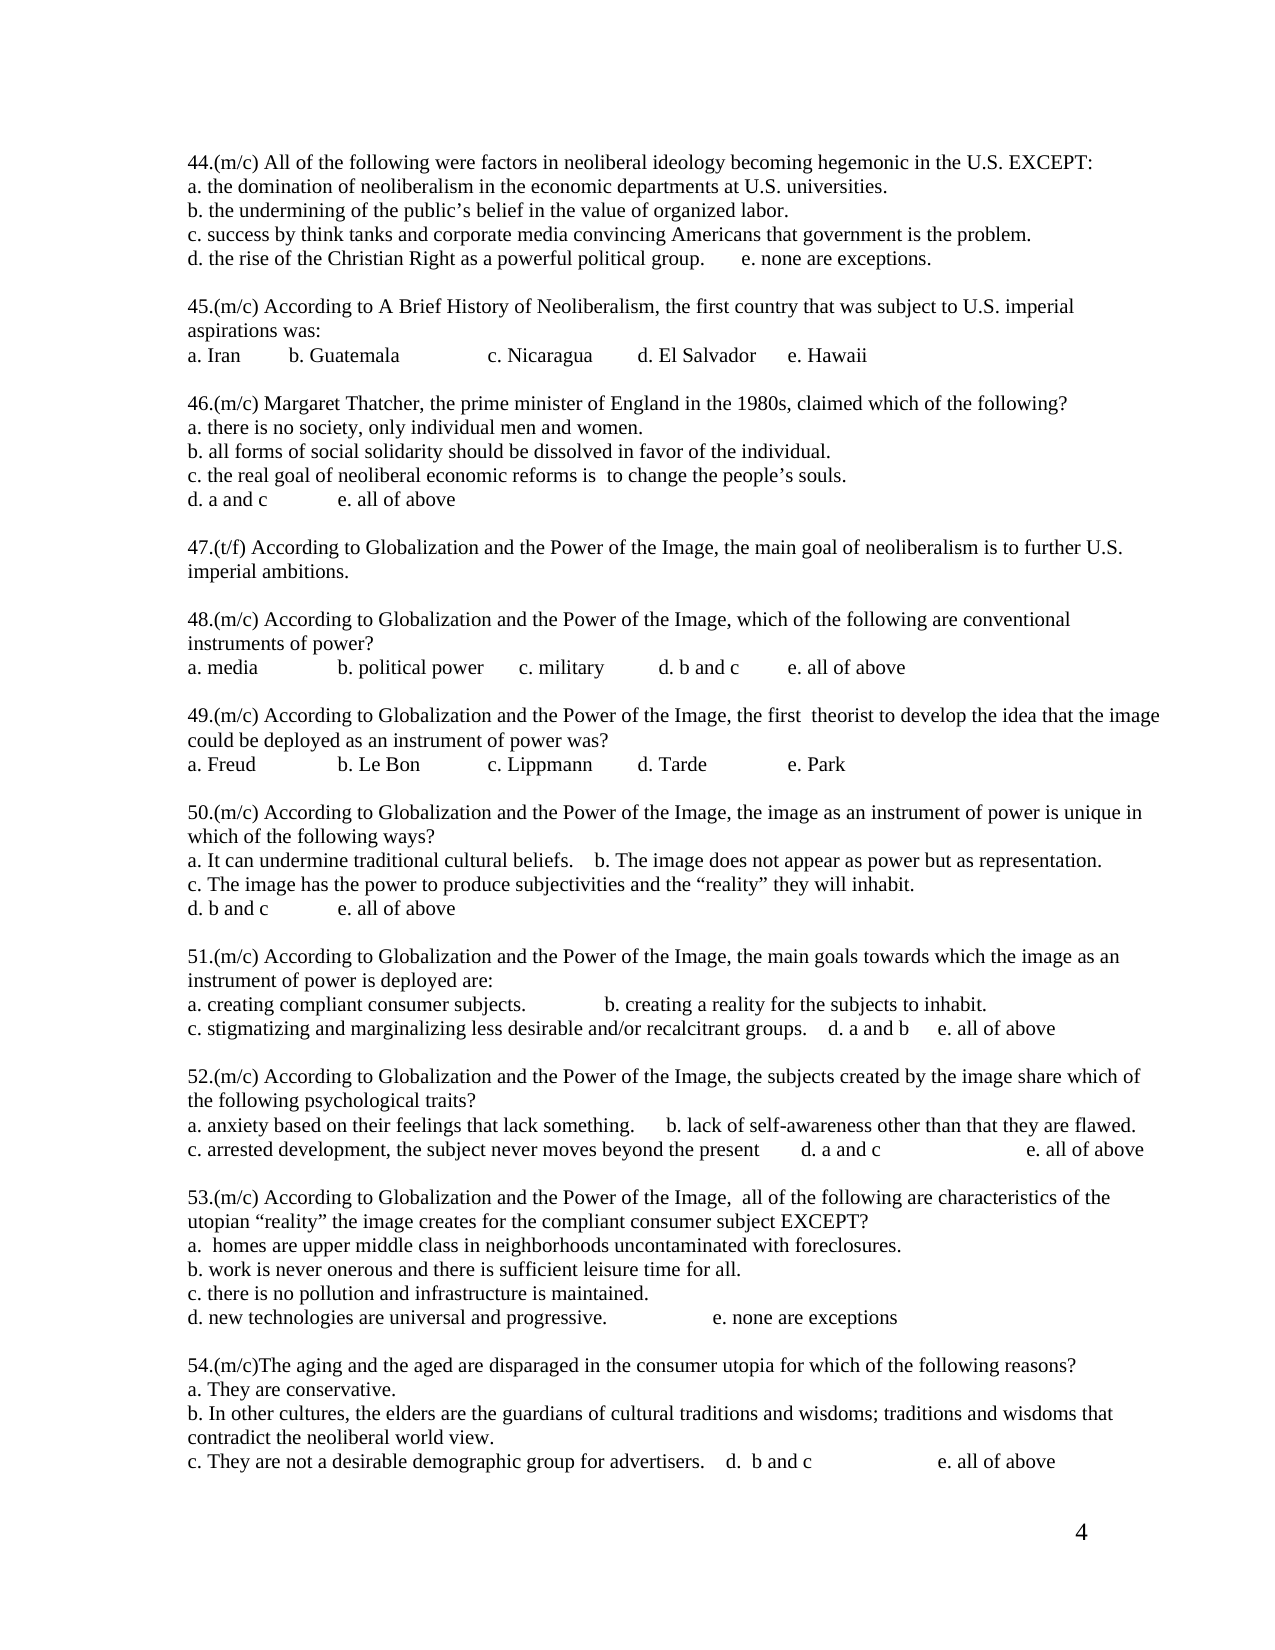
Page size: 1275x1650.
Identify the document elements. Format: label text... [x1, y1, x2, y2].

text b. work is never onerous and there is sufficient leisure time for all. [187, 1257, 1162, 1281]
text a. creating compliant consumer subjects. b. creating a reality for the subjects to inhabit. [187, 992, 1162, 1016]
text b. the undermining of the public’s belief in the value of organized labor. [187, 198, 1162, 222]
text a. They are conservative. [187, 1377, 1162, 1401]
text c. They are not a desirable demographic group for advertisers. d. b and c e. all of above [187, 1449, 1162, 1473]
text c. the real goal of neoliberal economic reforms is to change the people’s souls. [187, 463, 1162, 487]
text b. In other cultures, the elders are the guardians of cultural traditions and wisdoms; traditions and wisdoms that contradict the neoliberal world view. [187, 1401, 1162, 1449]
text d. b and c e. all of above [187, 896, 1162, 920]
text a. It can undermine traditional cultural beliefs. b. The image does not appear as power but as representation. [187, 848, 1162, 872]
text 50.(m/c) According to Globalization and the Power of the Image, the image as an instrument of power is unique in which of the following ways? [187, 800, 1162, 848]
text 53.(m/c) According to Globalization and the Power of the Image, all of the following are characteristics of the utopian “reality” the image creates for the compliant consumer subject EXCEPT? [187, 1185, 1162, 1233]
text c. The image has the power to produce subjectivities and the “reality” they will inhabit. [187, 872, 1162, 896]
text d. new technologies are universal and progressive. e. none are exceptions [187, 1305, 1162, 1329]
text 49.(m/c) According to Globalization and the Power of the Image, the first theorist to develop the idea that the image could be deployed as an instrument of power was? [187, 703, 1162, 752]
text 51.(m/c) According to Globalization and the Power of the Image, the main goals towards which the image as an instrument of power is deployed are: [187, 944, 1162, 992]
text c. arrested development, the subject never moves beyond the present d. a and c e. all of above [187, 1137, 1162, 1161]
text a. homes are upper middle class in neighborhoods uncontaminated with foreclosures. [187, 1233, 1162, 1257]
text 47.(t/f) According to Globalization and the Power of the Image, the main goal of neoliberalism is to further imperial ambitions. [187, 535, 1162, 583]
text a. b. c. d. e. [187, 342, 1162, 367]
text 52.(m/c) According to Globalization and the Power of the Image, the subjects created by the image share which of the following psychological traits? [187, 1064, 1162, 1112]
text d. the rise of the Christian Right as a powerful political group. e. none are exceptions. [187, 246, 1162, 270]
text c. there is no pollution and infrastructure is maintained. [187, 1281, 1162, 1305]
text 48.(m/c) According to Globalization and the Power of the Image, which of the following are conventional instruments of power? [187, 607, 1162, 655]
text 45.(m/c) According to A Brief History of Neoliberalism, the first country that was subject to imperial aspirations was: [187, 294, 1162, 342]
text a. Freud b. Le Bon c. Lippmann d. Tarde e. Park [187, 752, 1162, 776]
text 44.(m/c) All of the following were factors in neoliberal ideology becoming hegemonic in the U.S. EXCEPT: [187, 150, 1162, 174]
text a. anxiety based on their feelings that lack something. b. lack of self-awareness other than that they are flawed. [187, 1112, 1162, 1137]
text a. the domination of neoliberalism in the economic departments at universities. [187, 174, 1162, 198]
text a. media b. political power c. military d. b and c e. all of above [187, 655, 1162, 679]
text 54.(m/c)The aging and the aged are disparaged in the consumer utopia for which of the following reasons? [187, 1353, 1162, 1377]
text d. a and c e. all of above [187, 487, 1162, 511]
text c. success by think tanks and corporate media convincing Americans that government is the problem. [187, 222, 1162, 246]
text a. there is no society, only individual men and women. [187, 415, 1162, 439]
text c. stigmatizing and marginalizing less desirable and/or recalcitrant groups. d. a and b e. all of above [187, 1016, 1162, 1040]
text 46.(m/c) Margaret Thatcher, the prime minister of in the 1980s, claimed which of the following? [187, 391, 1162, 415]
text b. all forms of social solidarity should be dissolved in favor of the individual. [187, 439, 1162, 463]
